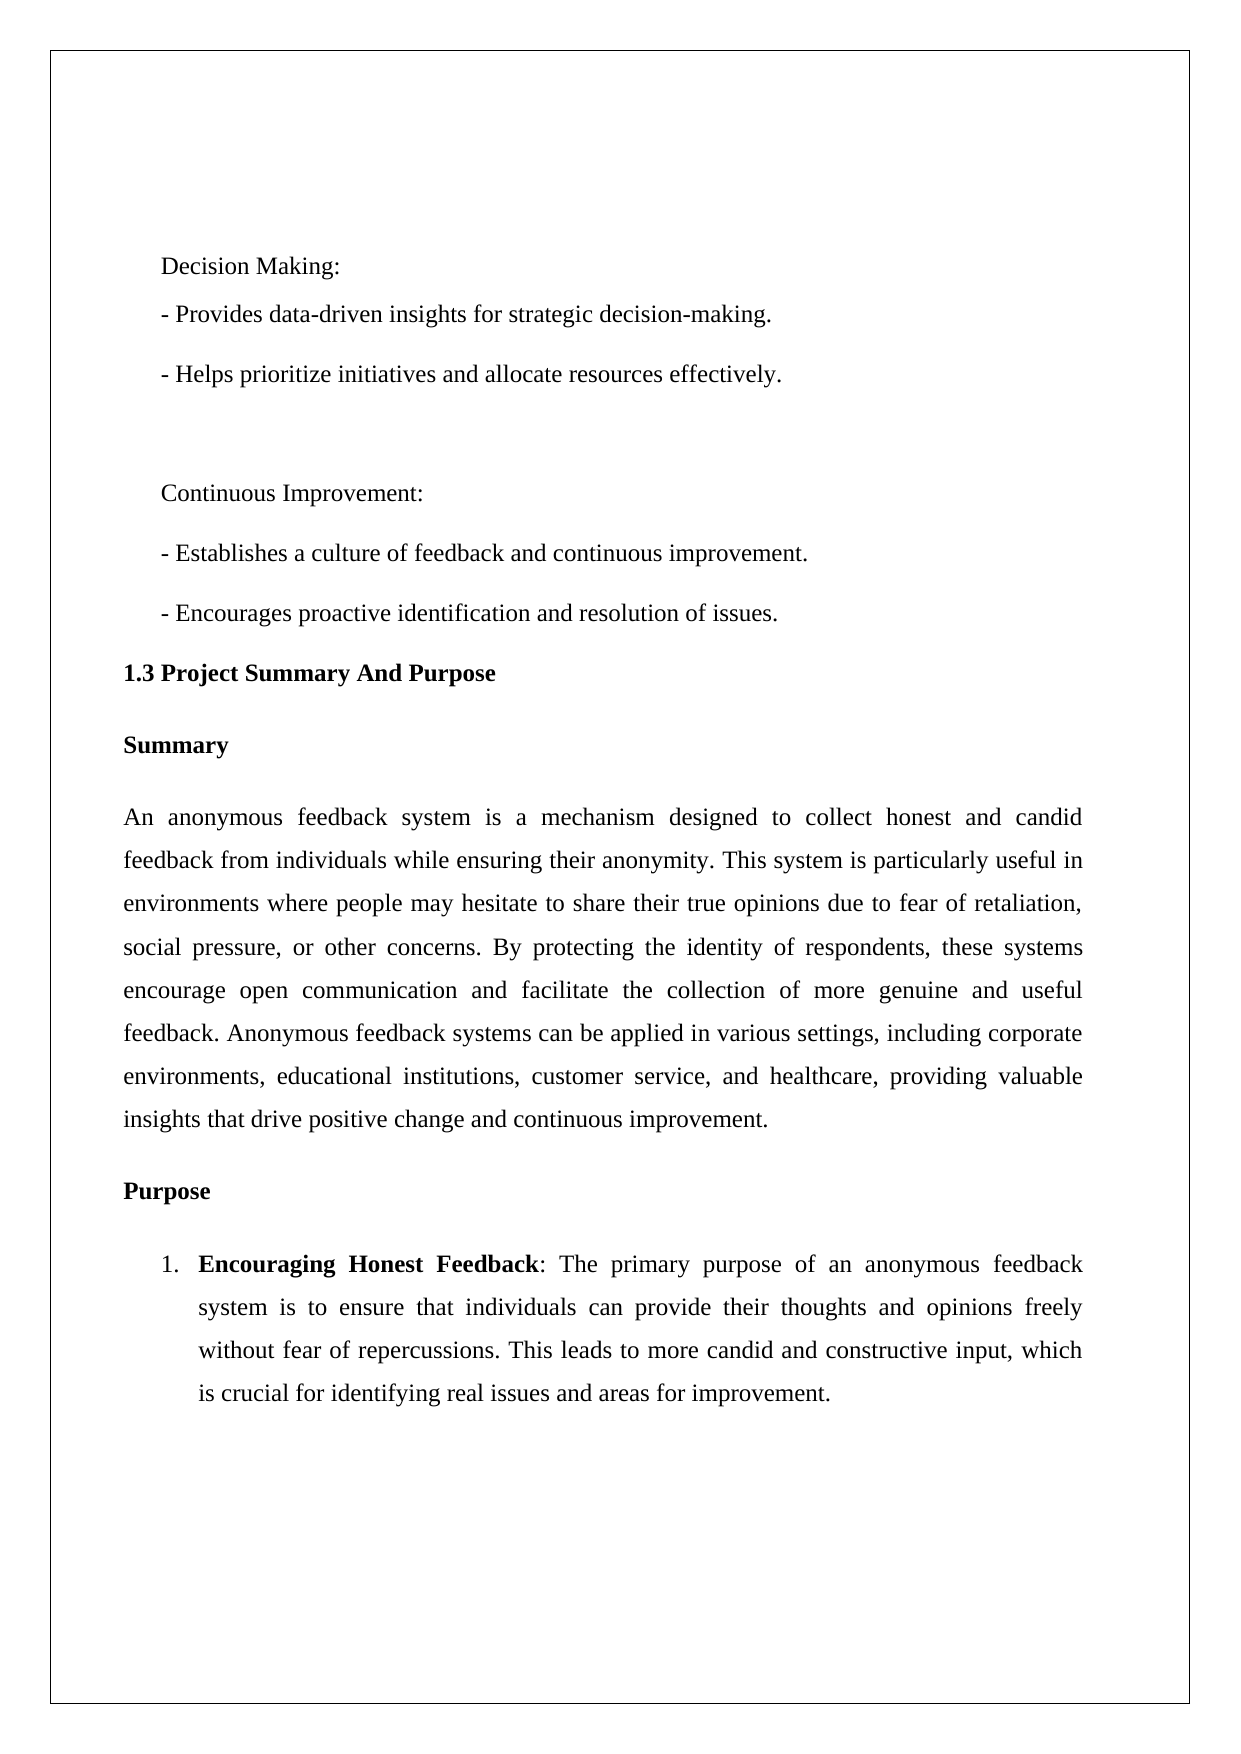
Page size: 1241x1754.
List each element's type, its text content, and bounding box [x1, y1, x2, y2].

text Decision Making: [161, 251, 1084, 280]
text An anonymous feedback system is a mechanism designed to collect honest and candid feedback from individuals while ensuring their anonymity. This system is particularly useful in environments where people may hesitate to share their true opinions due to fear of retaliation, social pressure, or other concerns. By protecting the identity of respondents, these systems encourage open communication and facilitate the collection of more genuine and useful feedback. Anonymous feedback systems can be applied in various settings, including corporate environments, educational institutions, customer service, and healthcare, providing valuable insights that drive positive change and continuous improvement. [123, 802, 1084, 1133]
text Purpose [123, 1176, 1084, 1205]
text - Encourages proactive identification and resolution of issues. [161, 598, 1084, 627]
text - Establishes a culture of feedback and continuous improvement. [161, 538, 1084, 567]
text Continuous Improvement: [161, 478, 1084, 507]
text Summary [123, 730, 1084, 759]
text 1.3 Project Summary And Purpose [123, 658, 1084, 686]
list Encouraging Honest Feedback: The primary purpose of an anonymous feedback system is to ensure that individuals can provide their thoughts and opinions freely without fear of repercussions. This leads to more candid and constructive input, which is crucial for identifying real issues and areas for improvement. [161, 1249, 1084, 1407]
text - Provides data-driven insights for strategic decision-making. [161, 299, 1084, 328]
text - Helps prioritize initiatives and allocate resources effectively. [161, 359, 1084, 387]
